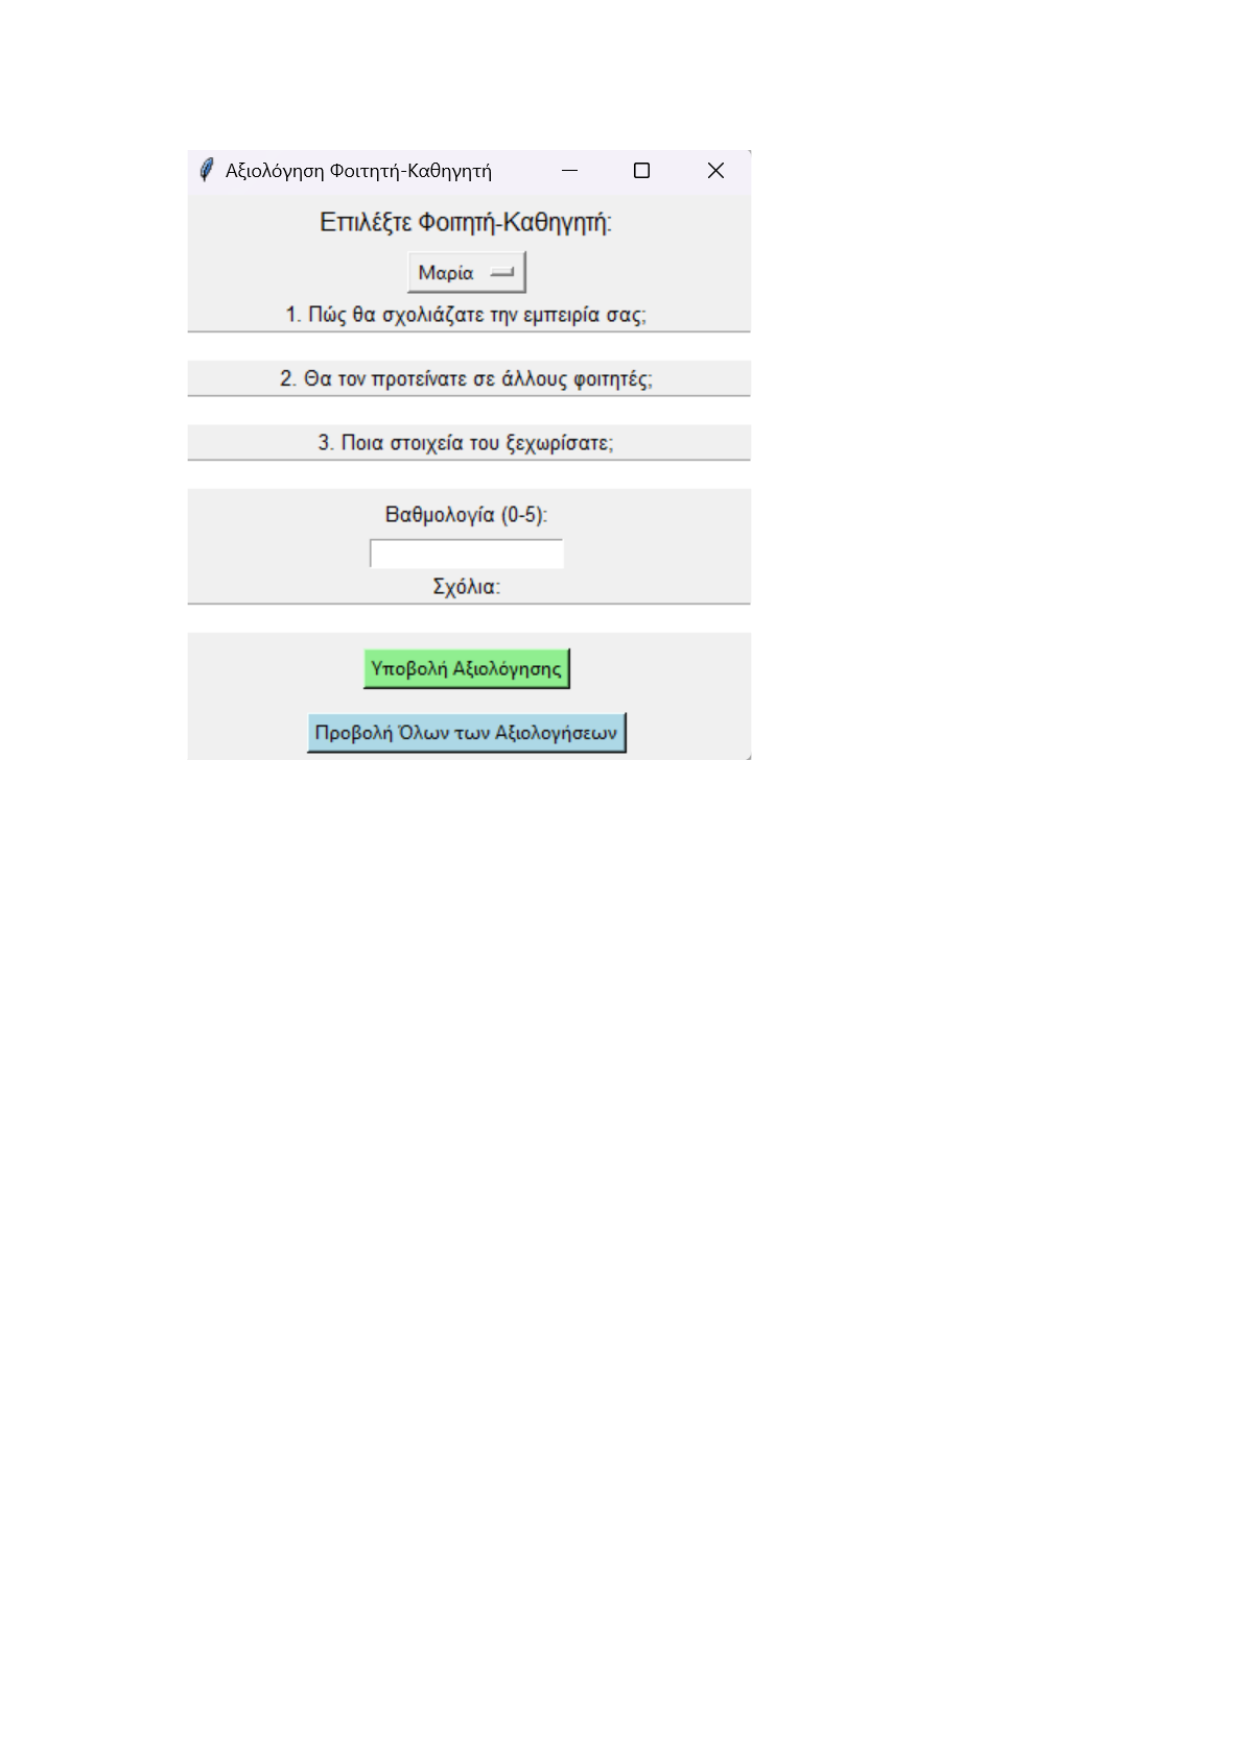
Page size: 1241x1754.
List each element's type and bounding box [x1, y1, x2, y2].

picture [187, 150, 752, 760]
